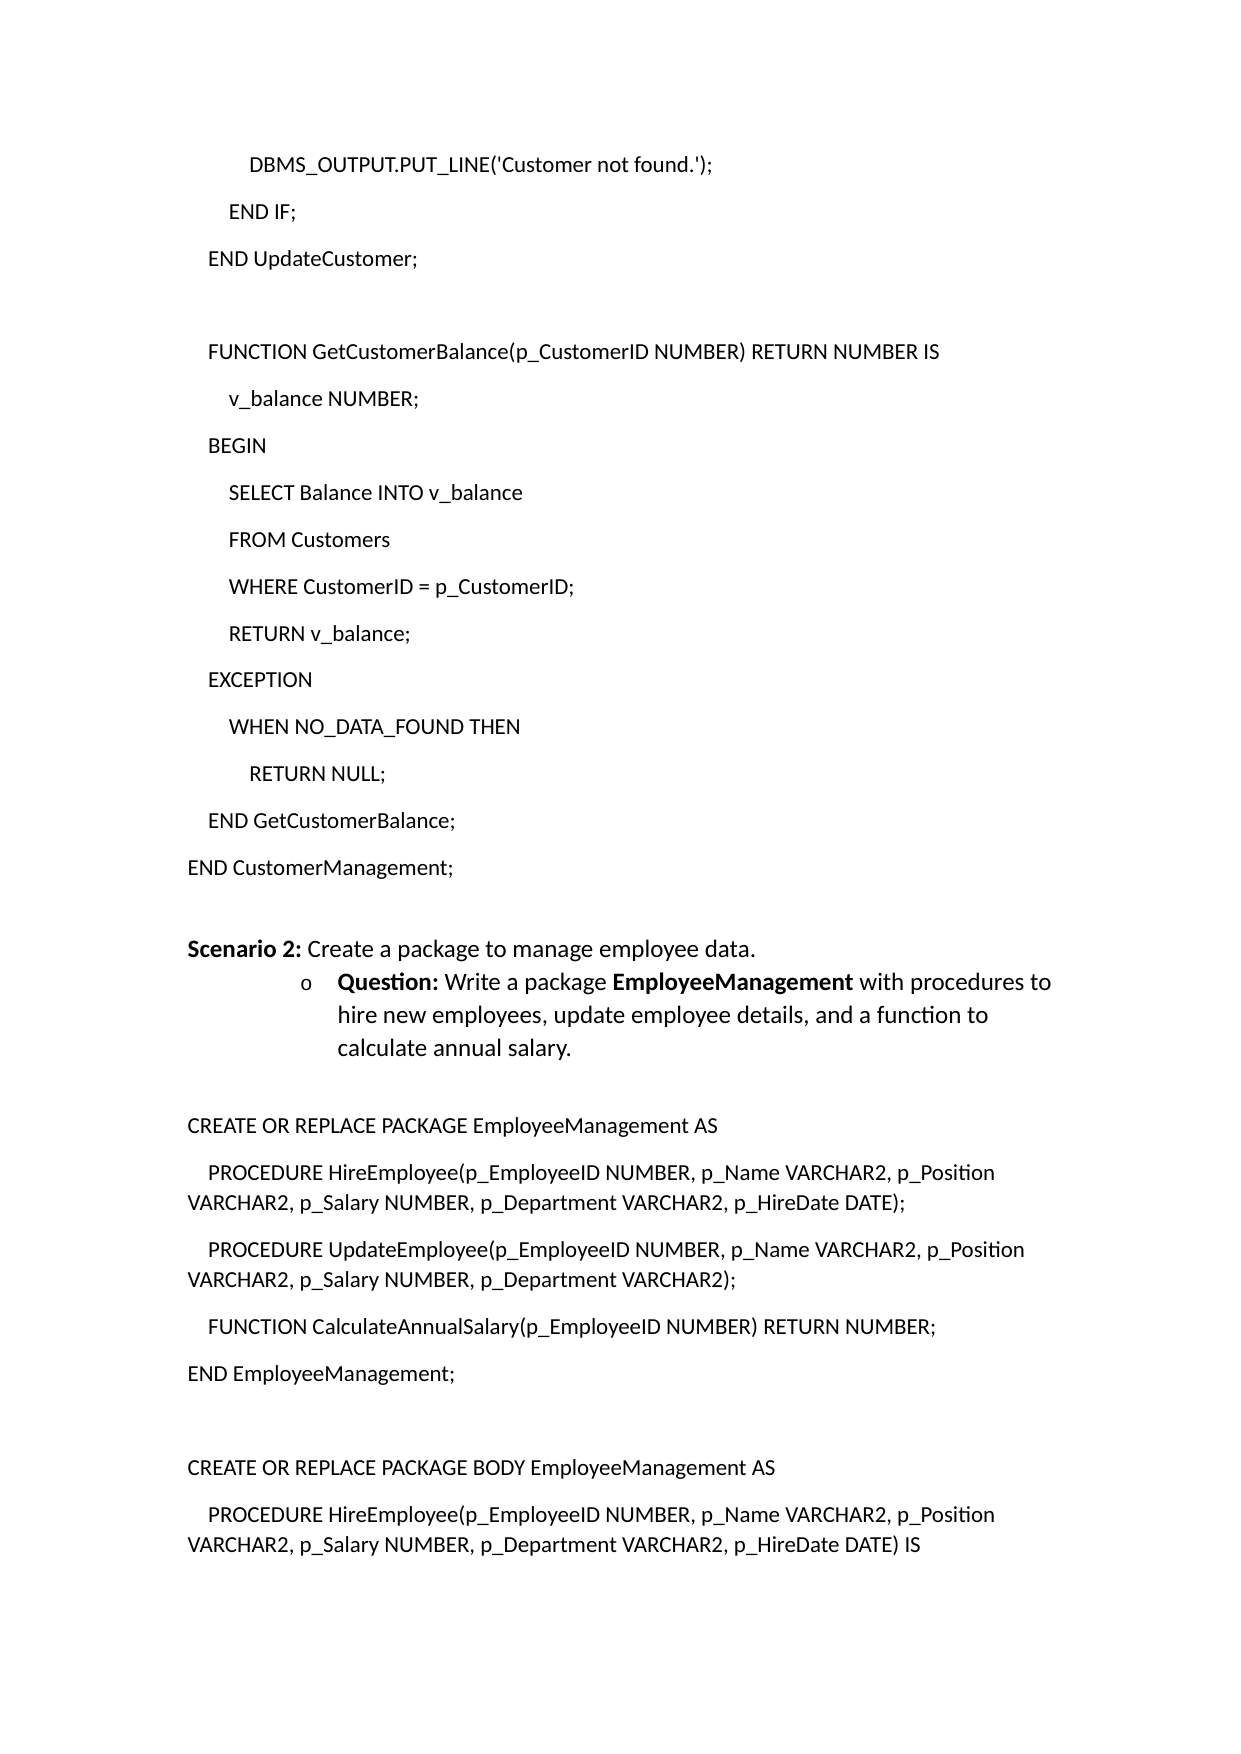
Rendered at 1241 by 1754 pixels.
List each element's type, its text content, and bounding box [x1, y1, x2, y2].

text END GetCustomerBalance; [187, 806, 1053, 834]
text CREATE OR REPLACE PACKAGE BODY EmployeeManagement AS [187, 1453, 1053, 1481]
text FROM Customers [187, 525, 1053, 553]
text RETURN NULL; [187, 759, 1053, 787]
text EXCEPTION [187, 666, 1053, 694]
text CREATE OR REPLACE PACKAGE EmployeeManagement AS [187, 1111, 1053, 1139]
text FUNCTION GetCustomerBalance(p_CustomerID NUMBER) RETURN NUMBER IS [187, 337, 1053, 366]
text PROCEDURE HireEmployee(p_EmployeeID NUMBER, p_Name VARCHAR2, p_Position VARCHAR2, p_Salary NUMBER, p_Department VARCHAR2, p_HireDate DATE) IS [187, 1500, 1053, 1558]
text FUNCTION CalculateAnnualSalary(p_EmployeeID NUMBER) RETURN NUMBER; [187, 1312, 1053, 1341]
text SELECT Balance INTO v_balance [187, 478, 1053, 506]
text END EmployeeManagement; [187, 1359, 1053, 1387]
text Scenario 2: Create a package to manage employee data. [187, 933, 1053, 963]
text END IF; [187, 197, 1053, 225]
text v_balance NUMBER; [187, 384, 1053, 412]
text BEGIN [187, 431, 1053, 459]
text END UpdateCustomer; [187, 244, 1053, 272]
text RETURN v_balance; [187, 619, 1053, 647]
text PROCEDURE UpdateEmployee(p_EmployeeID NUMBER, p_Name VARCHAR2, p_Position VARCHAR2, p_Salary NUMBER, p_Department VARCHAR2); [187, 1235, 1053, 1294]
text WHEN NO_DATA_FOUND THEN [187, 712, 1053, 741]
text DBMS_OUTPUT.PUT_LINE('Customer not found.'); [187, 150, 1053, 178]
list Question: Write a package EmployeeManagement with procedures to hire new employees, update employee details, and a function to calculate annual salary. [300, 966, 1053, 1062]
text END CustomerManagement; [187, 853, 1053, 881]
text PROCEDURE HireEmployee(p_EmployeeID NUMBER, p_Name VARCHAR2, p_Position VARCHAR2, p_Salary NUMBER, p_Department VARCHAR2, p_HireDate DATE); [187, 1158, 1053, 1217]
text WHERE CustomerID = p_CustomerID; [187, 572, 1053, 600]
